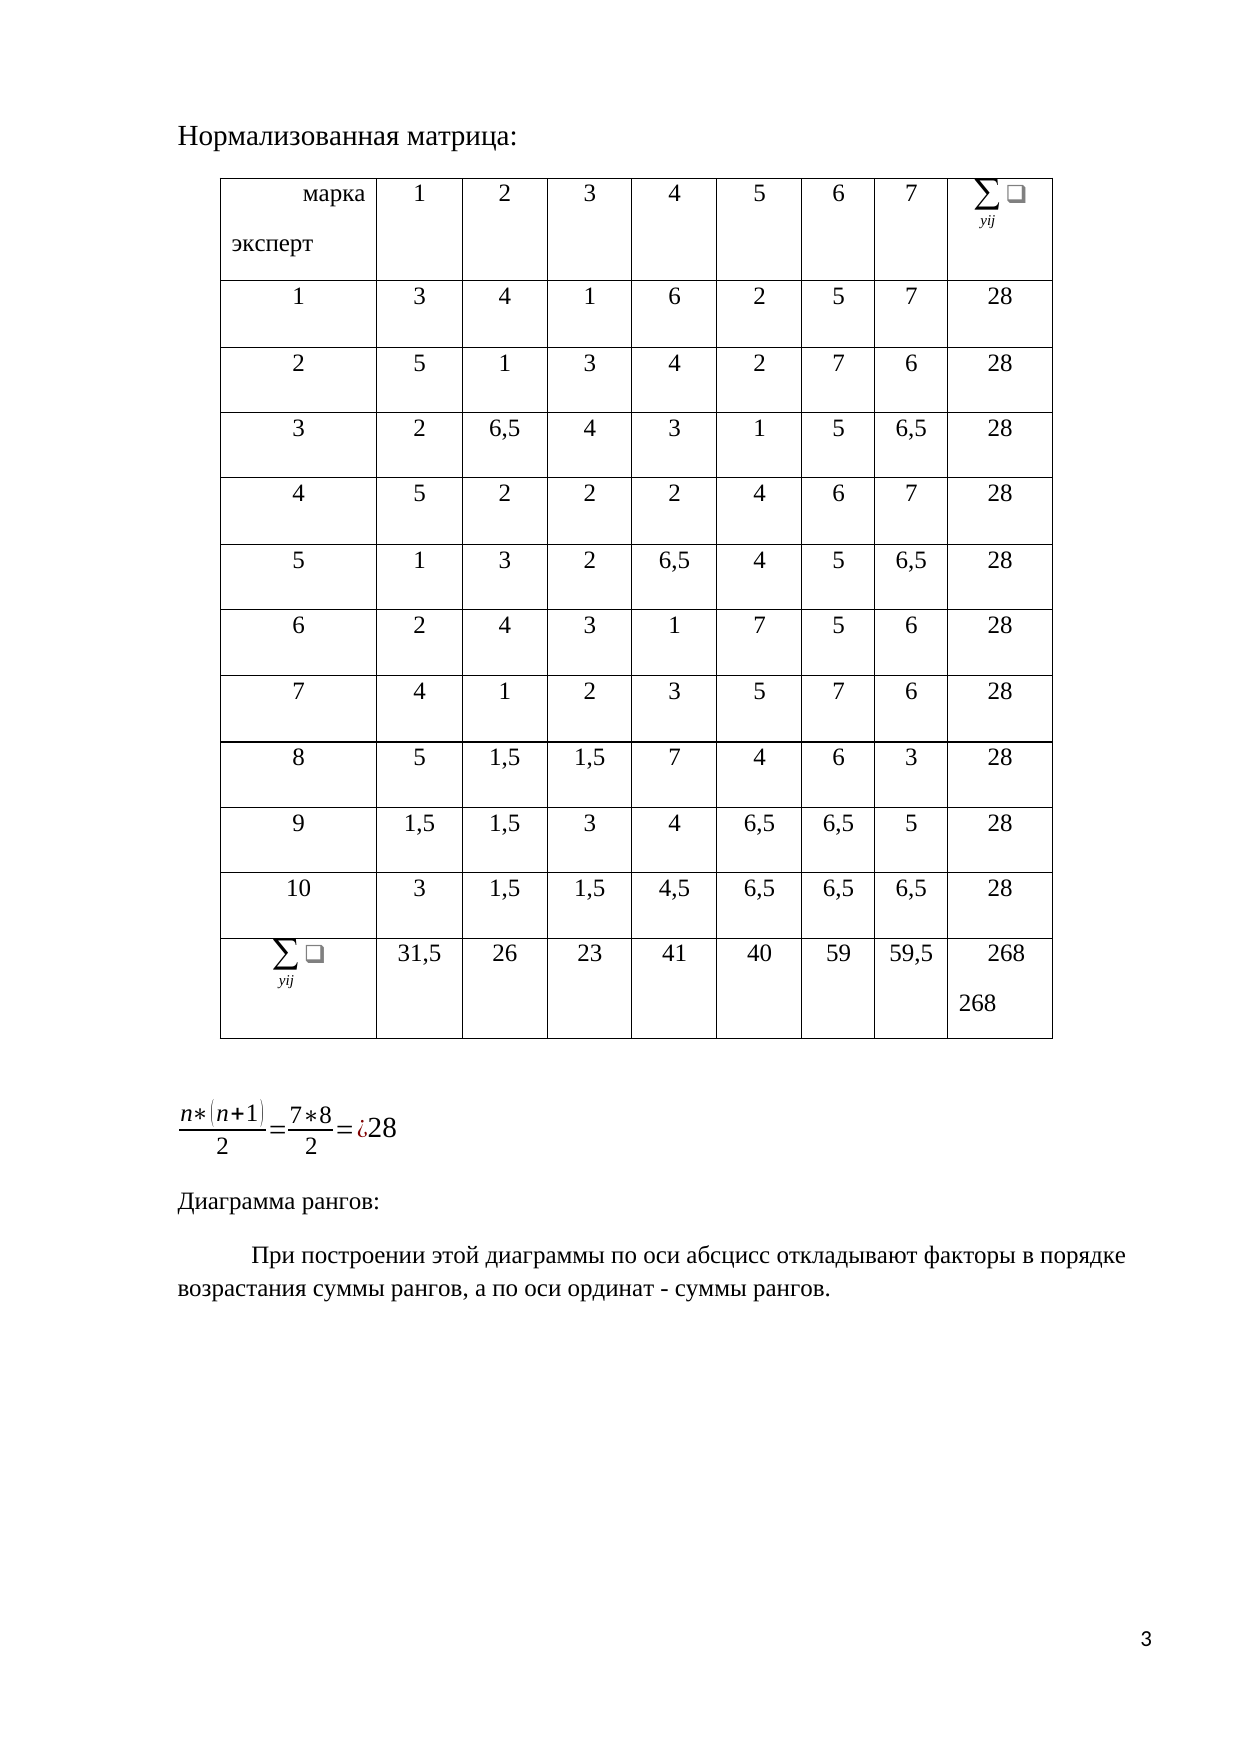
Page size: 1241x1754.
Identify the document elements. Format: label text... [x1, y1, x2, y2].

table_header 1 [377, 179, 462, 280]
text Нормализованная матрица: [177, 118, 1152, 152]
table_cell 2 [548, 676, 631, 741]
table_header 3 [548, 179, 631, 280]
table_cell 5 [377, 478, 462, 544]
table_cell 28 [948, 348, 1052, 412]
table_cell 2 [548, 478, 631, 544]
table_cell 6 [802, 743, 874, 807]
table_cell 6,5 [802, 873, 874, 937]
table_cell 2 [717, 281, 801, 347]
table_cell 6,5 [875, 413, 947, 477]
table_cell 7 [875, 478, 947, 544]
table_cell 4 [717, 545, 801, 609]
table_cell 5 [875, 808, 947, 872]
table_cell 4,5 [632, 873, 716, 937]
table_cell 6 [221, 610, 376, 675]
table_cell 59,5 [875, 939, 947, 1038]
text 28 [177, 1098, 1152, 1160]
table_cell 3 [548, 348, 631, 412]
table_cell 5 [717, 676, 801, 741]
table_cell 9 [221, 808, 376, 872]
table_cell 7 [221, 676, 376, 741]
table_cell 3 [377, 873, 462, 937]
text Диаграмма рангов: [177, 1186, 1152, 1214]
table_cell 3 [221, 413, 376, 477]
table_cell 31,5 [377, 939, 462, 1038]
table_cell 28 [948, 545, 1052, 609]
table_header 6 [802, 179, 874, 280]
table_cell 6,5 [717, 873, 801, 937]
table_cell 3 [463, 545, 547, 609]
table_cell 6,5 [802, 808, 874, 872]
table_cell 5 [377, 743, 462, 807]
table_cell 4 [463, 610, 547, 675]
table_cell 26 [463, 939, 547, 1038]
table_header марка эксперт [221, 179, 376, 280]
table_cell 6,5 [717, 808, 801, 872]
table_cell 28 [948, 610, 1052, 675]
table_cell 1,5 [463, 808, 547, 872]
table_cell 3 [632, 676, 716, 741]
table_cell 2 [377, 413, 462, 477]
table_cell 1 [463, 348, 547, 412]
table_cell 1 [463, 676, 547, 741]
table_cell 4 [377, 676, 462, 741]
table_cell 7 [875, 281, 947, 347]
table_cell 28 [948, 676, 1052, 741]
table_cell 10 [221, 873, 376, 937]
table_cell 6,5 [632, 545, 716, 609]
table_cell 5 [802, 281, 874, 347]
table_cell 6 [632, 281, 716, 347]
table_cell 6 [875, 676, 947, 741]
table_cell 3 [875, 743, 947, 807]
table_cell 1,5 [548, 873, 631, 937]
table_header 7 [875, 179, 947, 280]
table_header 5 [717, 179, 801, 280]
table_cell 2 [717, 348, 801, 412]
table_cell 3 [632, 413, 716, 477]
table_cell 1,5 [463, 743, 547, 807]
table_cell 8 [221, 743, 376, 807]
table_cell [221, 939, 376, 1038]
table_cell 28 [948, 413, 1052, 477]
table_cell 28 [948, 808, 1052, 872]
table_cell 1 [717, 413, 801, 477]
table_cell 4 [548, 413, 631, 477]
table_cell 7 [802, 348, 874, 412]
table_header [948, 179, 1052, 280]
table_cell 1 [548, 281, 631, 347]
table_header 4 [632, 179, 716, 280]
table_cell 1 [632, 610, 716, 675]
table_cell 7 [802, 676, 874, 741]
table_cell 6 [875, 610, 947, 675]
table_cell 4 [632, 348, 716, 412]
table_cell 5 [802, 545, 874, 609]
table_cell 5 [802, 610, 874, 675]
table_cell 2 [377, 610, 462, 675]
table_cell 5 [221, 545, 376, 609]
table_cell 4 [632, 808, 716, 872]
table_cell 2 [548, 545, 631, 609]
table_cell 1 [377, 545, 462, 609]
table_cell 1,5 [377, 808, 462, 872]
table_cell 1,5 [463, 873, 547, 937]
table_cell 28 [948, 281, 1052, 347]
table_cell 40 [717, 939, 801, 1038]
table_cell 3 [548, 808, 631, 872]
table_cell 2 [463, 478, 547, 544]
text При построении этой диаграммы по оси абсцисс откладывают факторы в порядке возрастания суммы рангов, а по оси ординат - суммы рангов. [177, 1240, 1152, 1301]
table_cell 5 [802, 413, 874, 477]
table_cell 28 [948, 743, 1052, 807]
table_cell 6 [802, 478, 874, 544]
table_cell 4 [463, 281, 547, 347]
table_cell 1,5 [548, 743, 631, 807]
table_cell 6,5 [875, 873, 947, 937]
table_cell 7 [632, 743, 716, 807]
table_cell 3 [377, 281, 462, 347]
table_cell 268 268 [948, 939, 1052, 1038]
table_cell 2 [632, 478, 716, 544]
table_cell 7 [717, 610, 801, 675]
table_cell 6,5 [463, 413, 547, 477]
table_cell 4 [221, 478, 376, 544]
table_cell 28 [948, 478, 1052, 544]
table_cell 2 [221, 348, 376, 412]
table_cell 28 [948, 873, 1052, 937]
table_cell 41 [632, 939, 716, 1038]
table_cell 23 [548, 939, 631, 1038]
table_cell 3 [548, 610, 631, 675]
table_header 2 [463, 179, 547, 280]
table_cell 6,5 [875, 545, 947, 609]
table_cell 4 [717, 743, 801, 807]
table_cell 59 [802, 939, 874, 1038]
table_cell 5 [377, 348, 462, 412]
table_cell 6 [875, 348, 947, 412]
table_cell 4 [717, 478, 801, 544]
table_cell 1 [221, 281, 376, 347]
